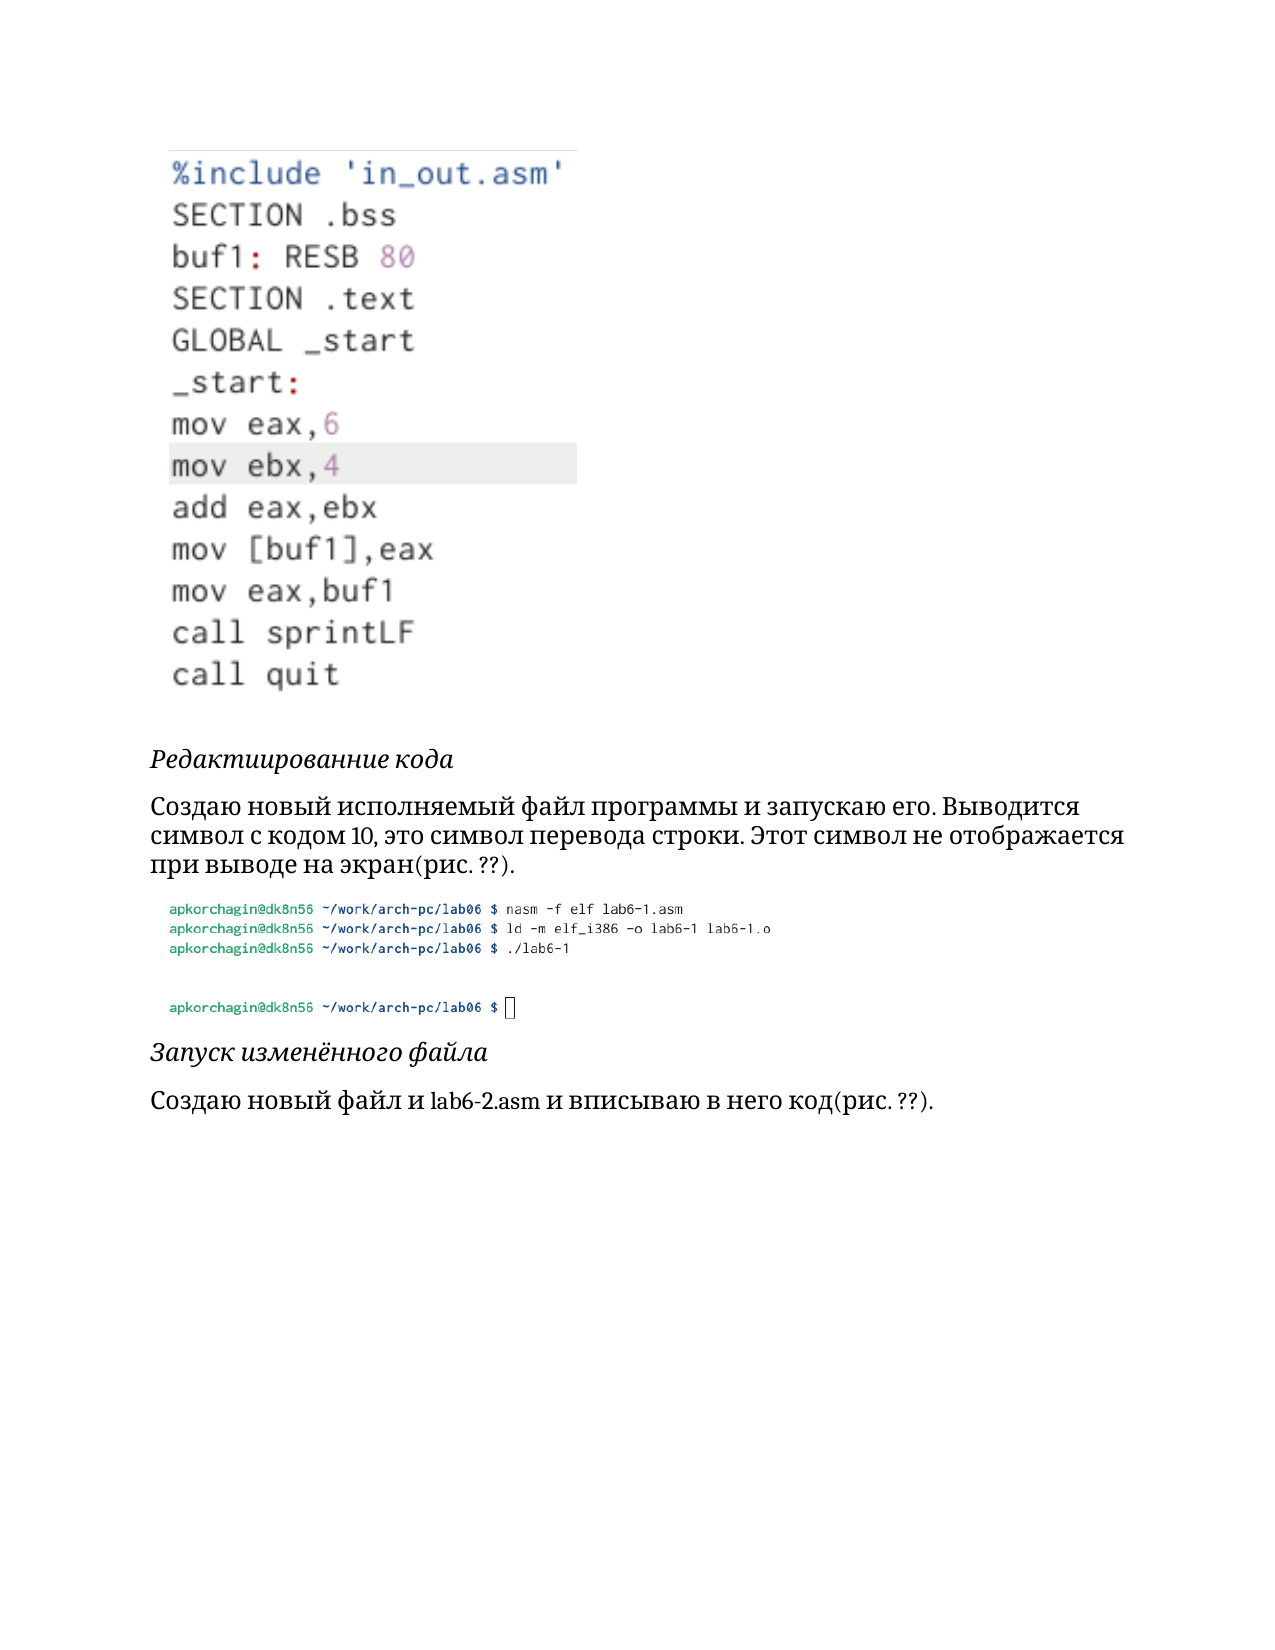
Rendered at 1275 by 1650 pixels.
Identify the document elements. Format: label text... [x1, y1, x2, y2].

text Создаю новый файл и lab6-2.asm и вписываю в него код(рис. ??). [150, 1087, 1125, 1115]
picture [168, 898, 782, 1019]
picture [168, 150, 578, 725]
text Запуск изменённого файла [150, 1039, 1125, 1068]
text Редактиированние кода [150, 746, 1125, 774]
text Создаю новый исполняемый файл программы и запускаю его. Выводится символ с кодом 10, это символ перевода строки. Этот символ не отображается при выводе на экран(рис. ??). [150, 793, 1125, 879]
